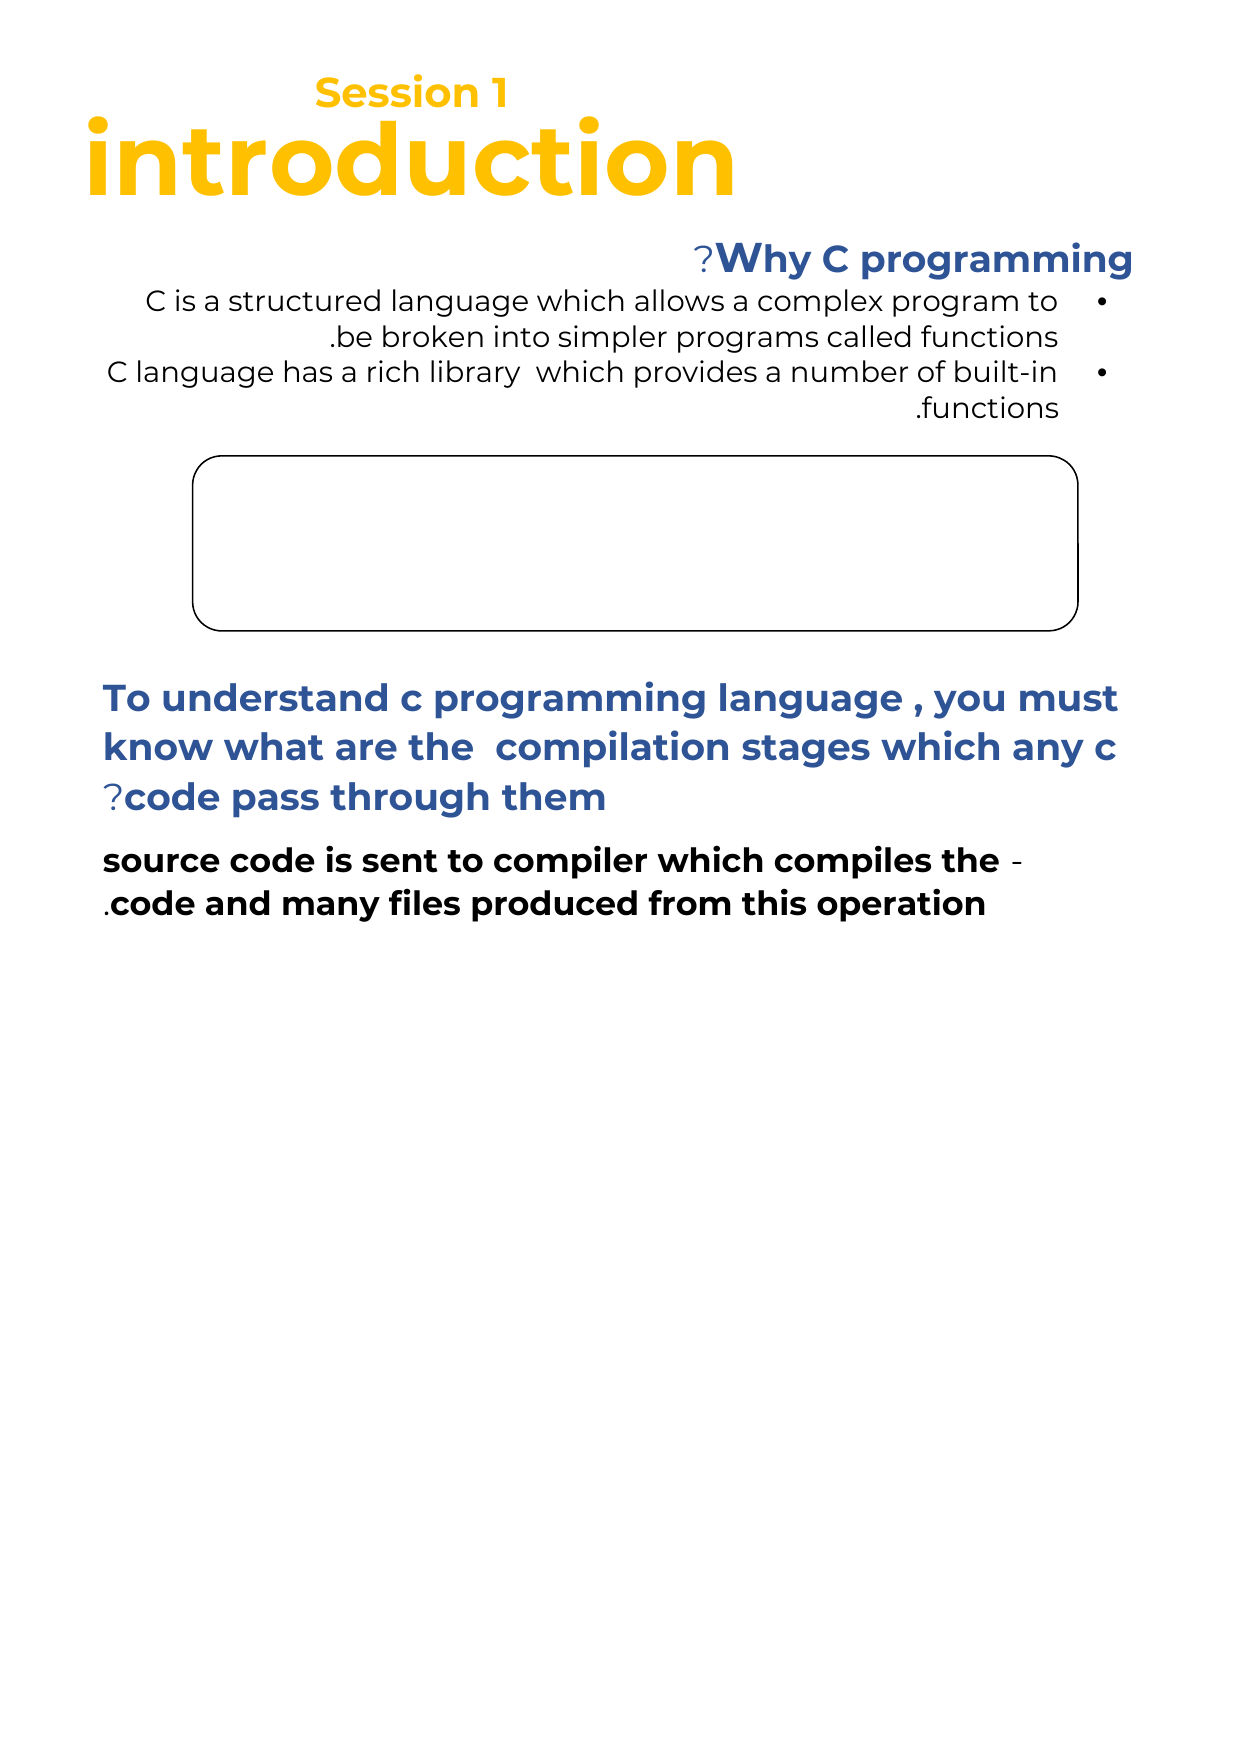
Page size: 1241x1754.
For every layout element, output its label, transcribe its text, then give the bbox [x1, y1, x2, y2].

list C language has a rich library which provides a number of built-in functions. [103, 354, 1097, 425]
text -source code is sent to compiler which compiles the code and many files produced from this operation. [103, 840, 1059, 924]
text Why C programming? [103, 232, 1134, 283]
text To understand c programming language , you must know what are the compilation stages which any c code pass through them? [103, 675, 1134, 819]
list C is a structured language which allows a complex program to be broken into simpler programs called functions. [103, 283, 1097, 354]
